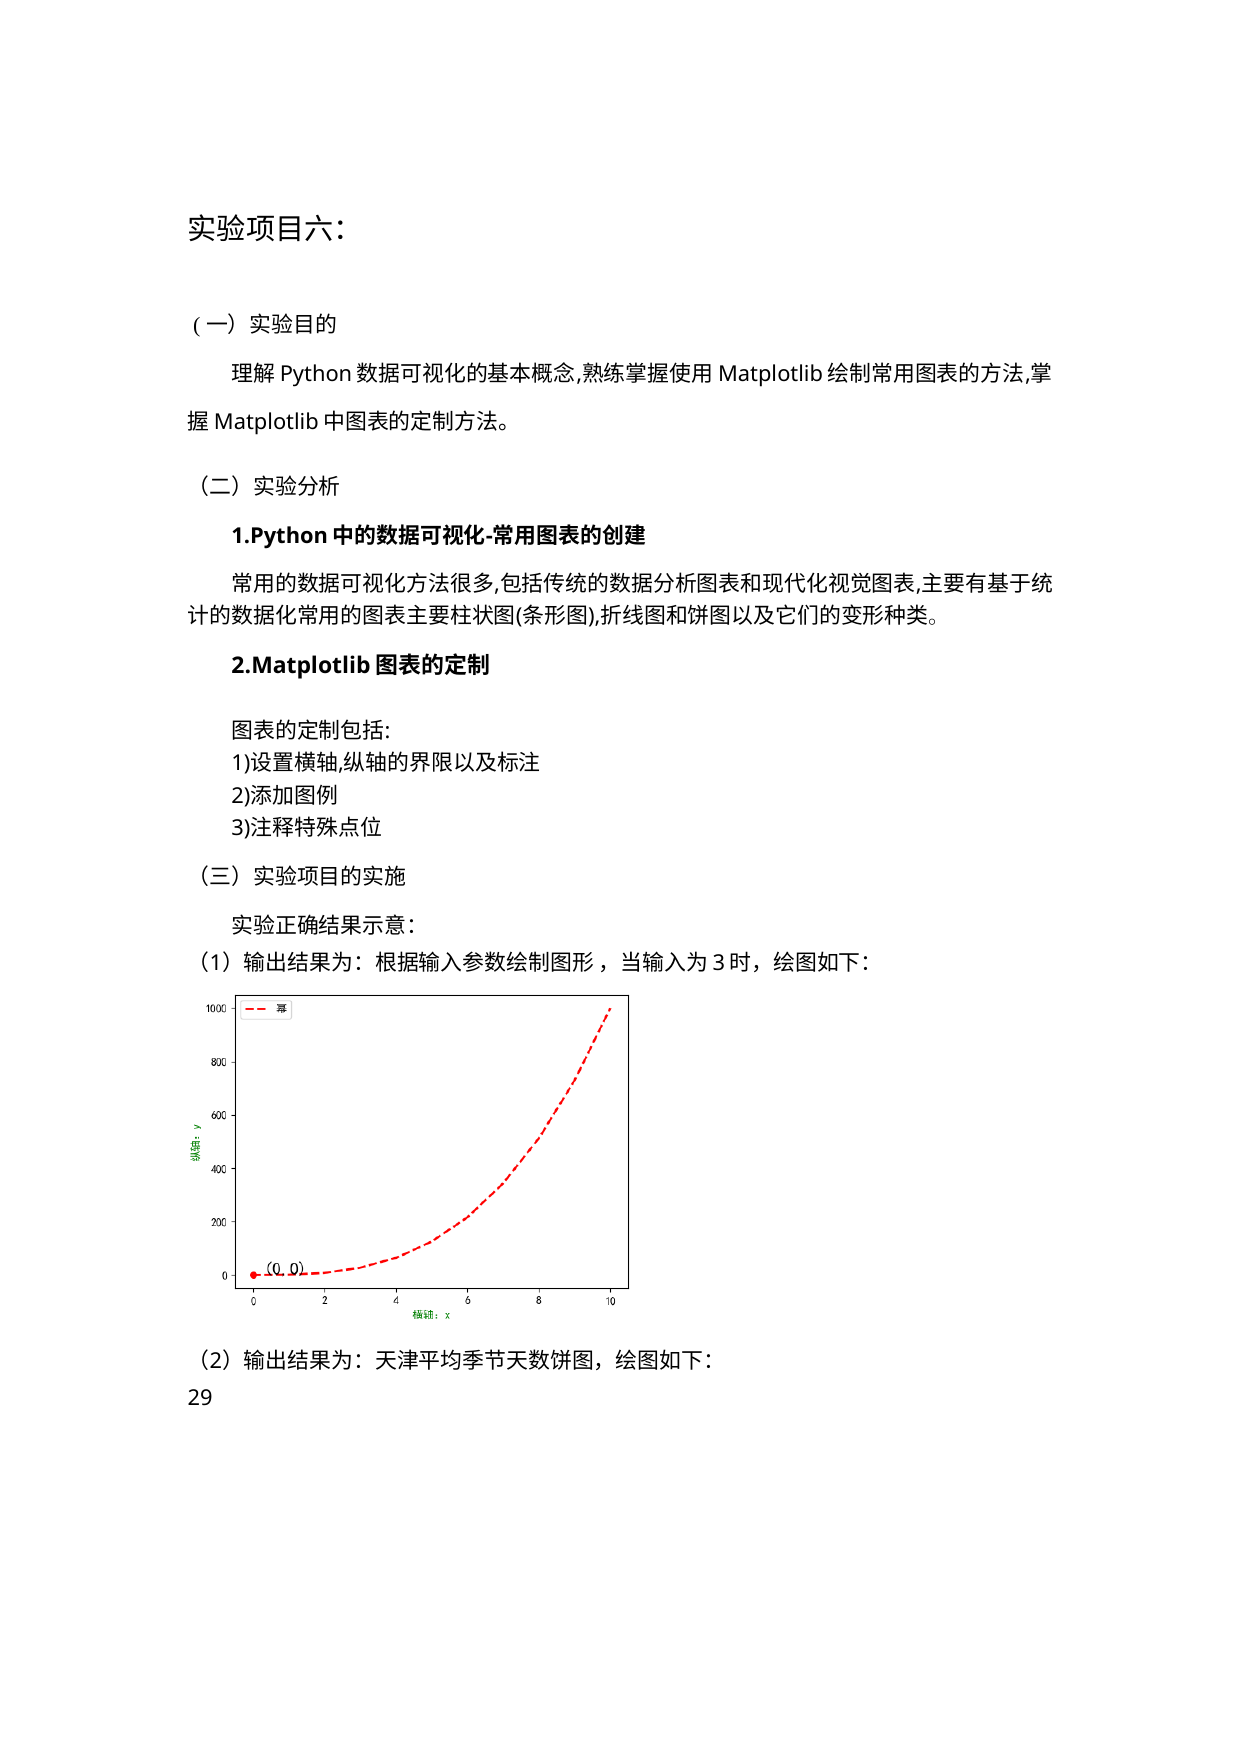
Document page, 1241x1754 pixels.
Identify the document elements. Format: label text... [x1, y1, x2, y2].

subtitle 2.Matplotlib图表的定制 [187, 631, 1053, 696]
text 3)注释特殊点位 [187, 810, 1053, 842]
list 输出结果为：根据输入参数绘制图形 ，当输入为3时，绘图如下： [187, 944, 1053, 977]
text 29 [187, 1380, 1053, 1413]
text 理解Python数据可视化的基本概念,熟练掌握使用Matplotlib绘制常用图表的方法,掌握Matplotlib中图表的定制方法。 [187, 355, 1053, 437]
text 实验正确结果示意： [187, 907, 1053, 940]
subtitle 1.Python中的数据可视化-常用图表的创建 [187, 517, 1053, 550]
text 实验项目六： [187, 194, 1053, 259]
text 常用的数据可视化方法很多,包括传统的数据分析图表和现代化视觉图表,主要有基于统计的数据化常用的图表主要柱状图(条形图),折线图和饼图以及它们的变形种类。 [187, 566, 1053, 631]
text 1)设置横轴,纵轴的界限以及标注 [187, 745, 1053, 777]
list 输出结果为：天津平均季节天数饼图，绘图如下： [187, 1343, 1053, 1376]
text 2)添加图例 [187, 777, 1053, 810]
picture [187, 981, 635, 1322]
text 图表的定制包括: [187, 712, 1053, 745]
text （三）实验项目的实施 [187, 859, 1053, 891]
text （二）实验分析 [187, 469, 1053, 501]
text ( 一）实验目的 [187, 307, 1053, 339]
